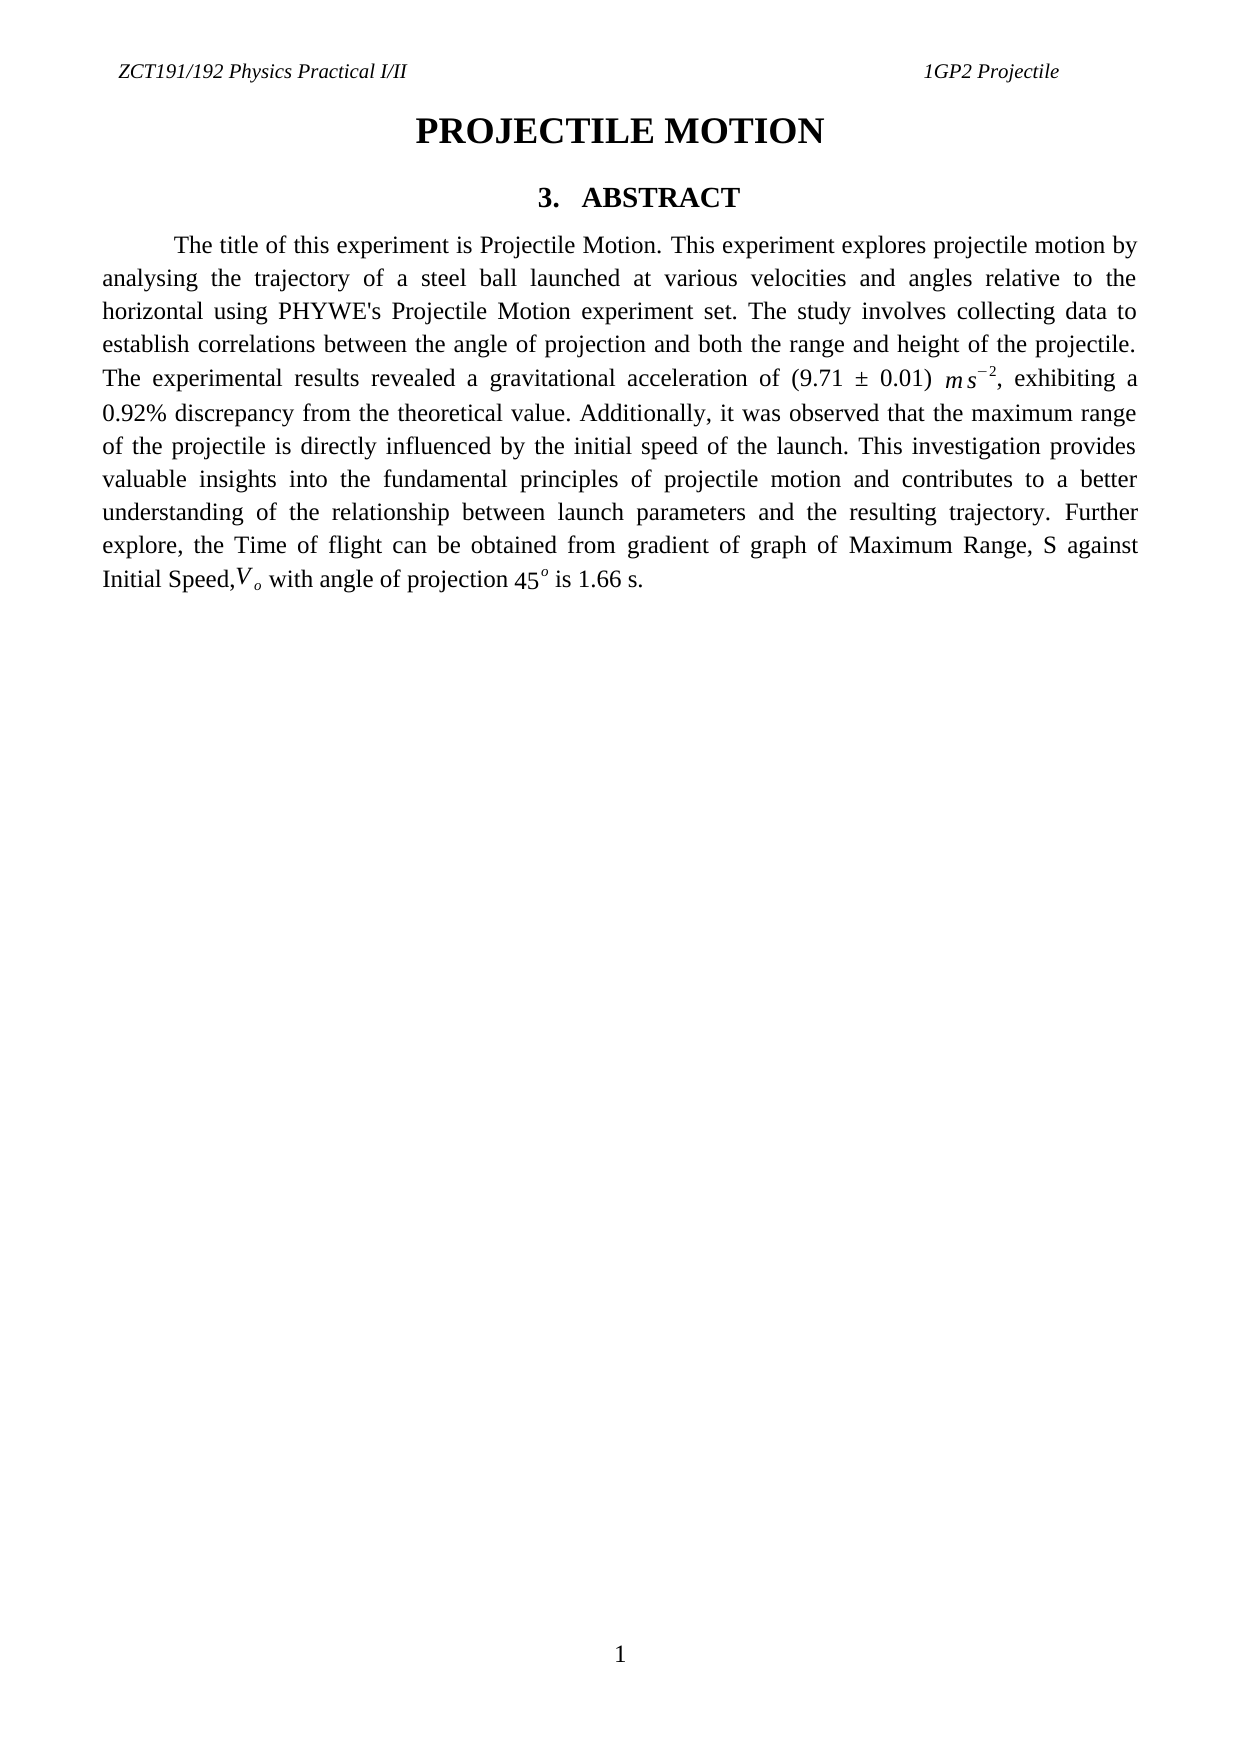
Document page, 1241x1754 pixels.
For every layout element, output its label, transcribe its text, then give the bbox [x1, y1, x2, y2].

text The title of this experiment is Projectile Motion. This experiment explores projectile motion by analysing the trajectory of a steel ball launched at various velocities and angles relative to the horizontal using PHYWE's Projectile Motion experiment set. The study involves collecting data to establish correlations between the angle of projection and both the range and height of the projectile. The experimental results revealed a gravitational acceleration of (9.71 ± 0.01) , exhibiting a 0.92% discrepancy from the theoretical value. Additionally, it was observed that the maximum range of the projectile is directly influenced by the initial speed of the launch. This investigation provides valuable insights into the fundamental principles of projectile motion and contributes to a better understanding of the relationship between launch parameters and the resulting trajectory. Further explore, the Time of flight can be obtained from gradient of graph of Maximum Range, S against Initial Speed, with angle of projection is 1.66 s. [102, 230, 1138, 594]
text PROJECTILE MOTION [102, 108, 1138, 151]
subtitle ABSTRACT [139, 180, 1138, 213]
